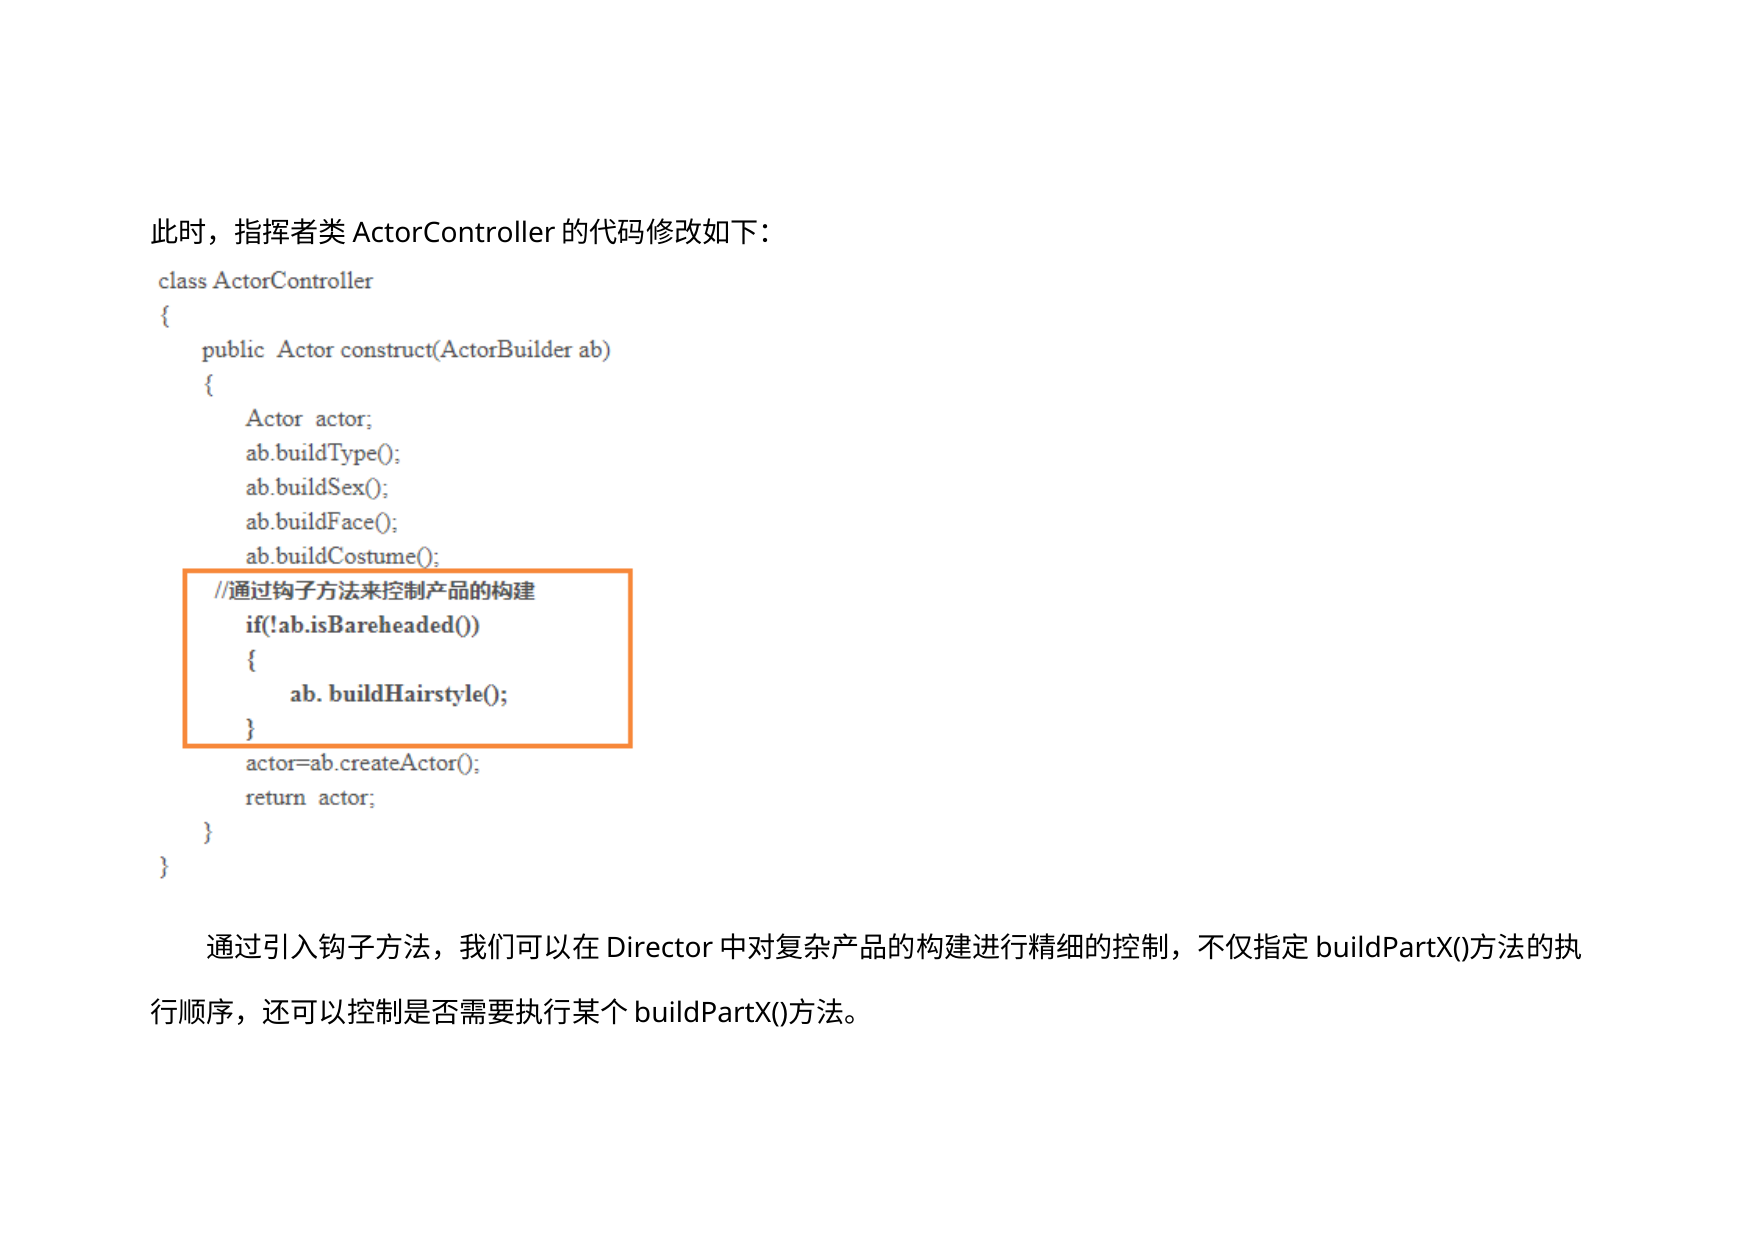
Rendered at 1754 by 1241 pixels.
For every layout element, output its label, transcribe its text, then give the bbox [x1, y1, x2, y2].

text 此时，指挥者类ActorController的代码修改如下： [150, 198, 1604, 263]
picture [150, 262, 916, 888]
text 通过引入钩子方法，我们可以在Director中对复杂产品的构建进行精细的控制，不仅指定buildPartX()方法的执行顺序，还可以控制是否需要执行某个buildPartX()方法。 [150, 913, 1604, 1043]
